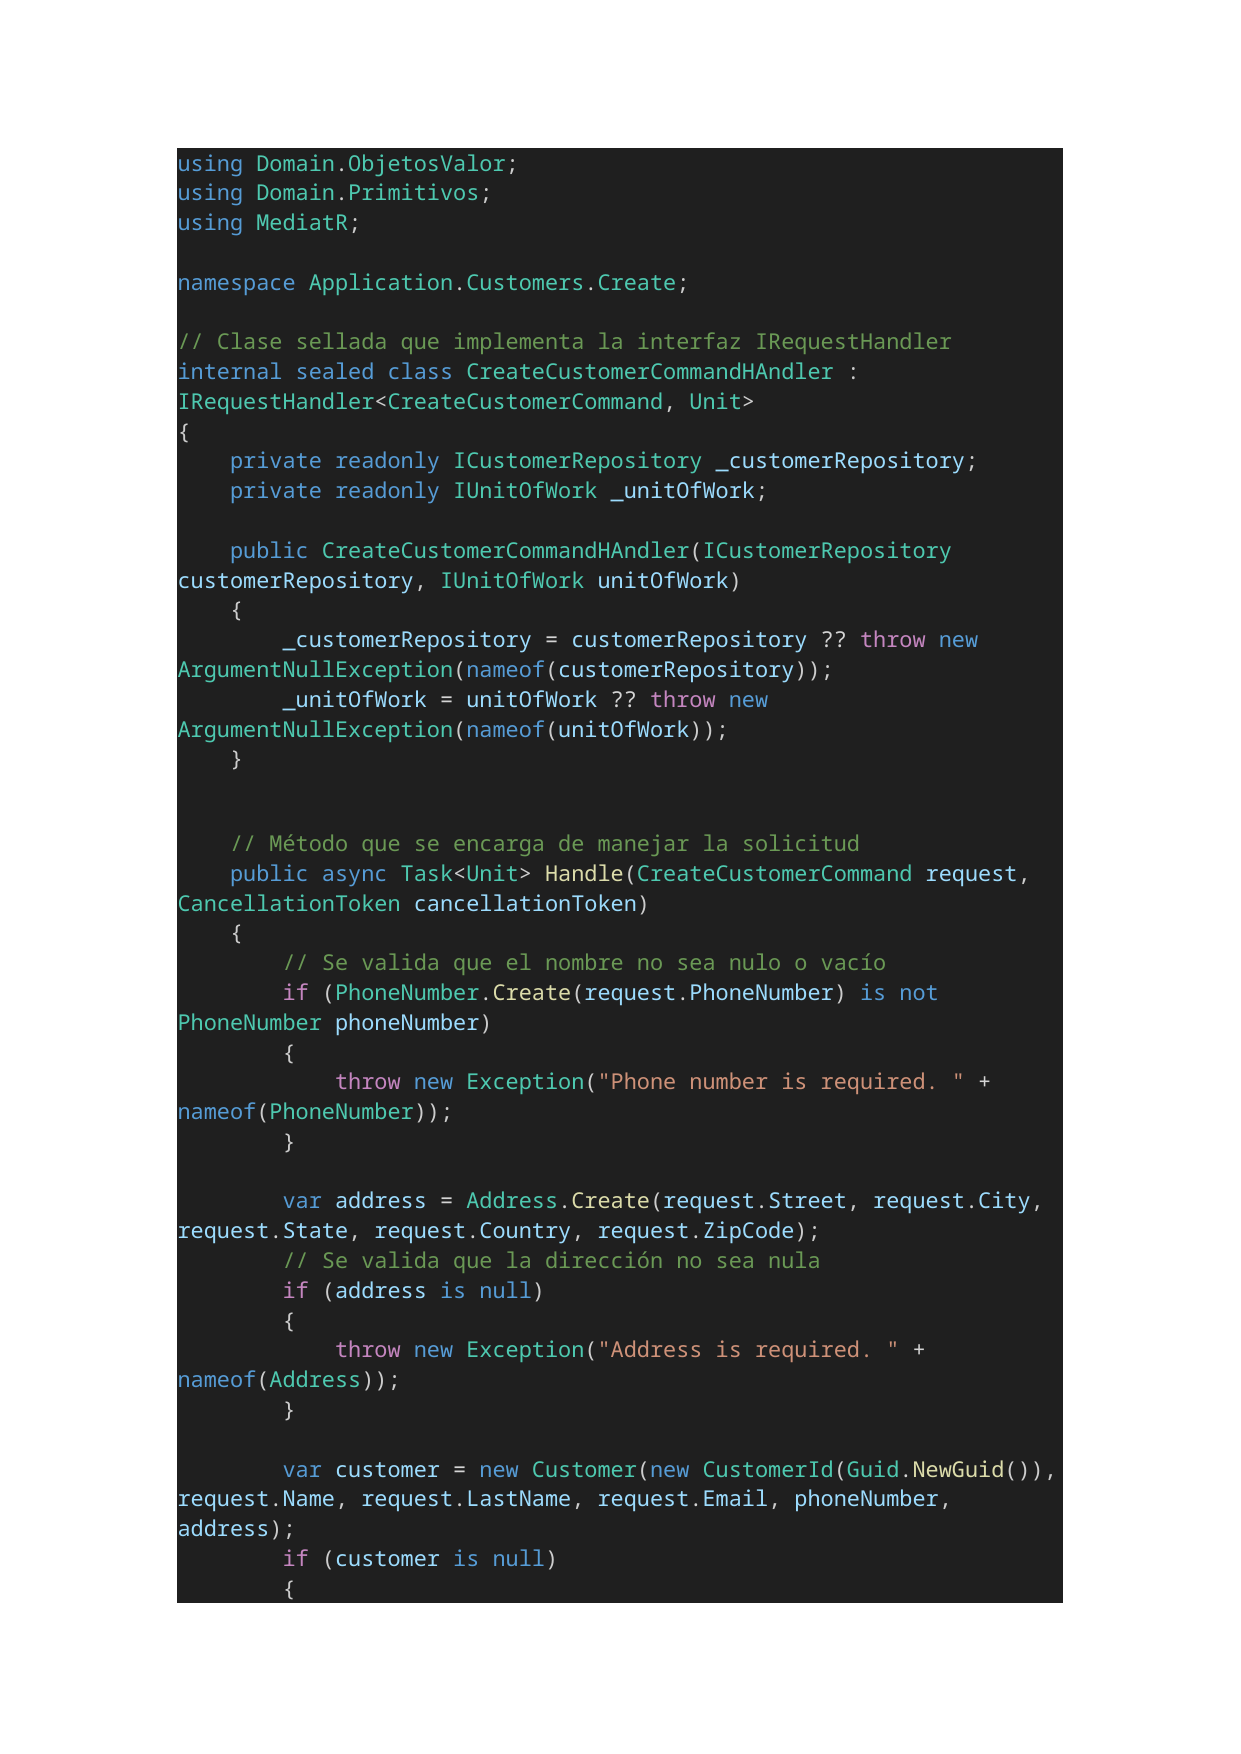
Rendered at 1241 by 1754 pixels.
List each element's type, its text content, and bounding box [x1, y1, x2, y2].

text public CreateCustomerCommandHAndler(ICustomerRepository customerRepository, IUnitOfWork unitOfWork) [177, 535, 1063, 594]
text var customer = new Customer(new CustomerId(Guid.NewGuid()), request.Name, request.LastName, request.Email, phoneNumber, address); [177, 1454, 1063, 1543]
text public async Task<Unit> Handle(CreateCustomerCommand request, CancellationToken cancellationToken) [177, 858, 1063, 917]
text { [177, 594, 1063, 624]
text using MediatR; [177, 207, 1063, 237]
text } [177, 1394, 1063, 1424]
text private readonly ICustomerRepository _customerRepository; [177, 446, 1063, 475]
text // Clase sellada que implementa la interfaz IRequestHandler [177, 326, 1063, 356]
text { [177, 917, 1063, 947]
text throw new Exception("Address is required. " + nameof(Address)); [177, 1334, 1063, 1394]
text throw new Exception("Phone number is required. " + nameof(PhoneNumber)); [177, 1066, 1063, 1126]
text internal sealed class CreateCustomerCommandHAndler : IRequestHandler<CreateCustomerCommand, Unit> [177, 356, 1063, 416]
text } [177, 1126, 1063, 1156]
text if (customer is null) [177, 1543, 1063, 1573]
text private readonly IUnitOfWork _unitOfWork; [177, 475, 1063, 505]
text // Método que se encarga de manejar la solicitud [177, 828, 1063, 858]
text namespace Application.Customers.Create; [177, 267, 1063, 297]
text // Se valida que la dirección no sea nula [177, 1245, 1063, 1275]
text // Se valida que el nombre no sea nulo o vacío [177, 947, 1063, 977]
text using Domain.ObjetosValor; [177, 148, 1063, 177]
text { [177, 416, 1063, 446]
text if (address is null) [177, 1275, 1063, 1305]
text } [177, 743, 1063, 773]
text if (PhoneNumber.Create(request.PhoneNumber) is not PhoneNumber phoneNumber) [177, 977, 1063, 1037]
text var address = Address.Create(request.Street, request.City, request.State, request.Country, request.ZipCode); [177, 1186, 1063, 1245]
text _customerRepository = customerRepository ?? throw new ArgumentNullException(nameof(customerRepository)); [177, 624, 1063, 684]
text _unitOfWork = unitOfWork ?? throw new ArgumentNullException(nameof(unitOfWork)); [177, 684, 1063, 743]
text { [177, 1305, 1063, 1334]
text using Domain.Primitivos; [177, 177, 1063, 207]
text { [177, 1573, 1063, 1603]
text { [177, 1037, 1063, 1066]
